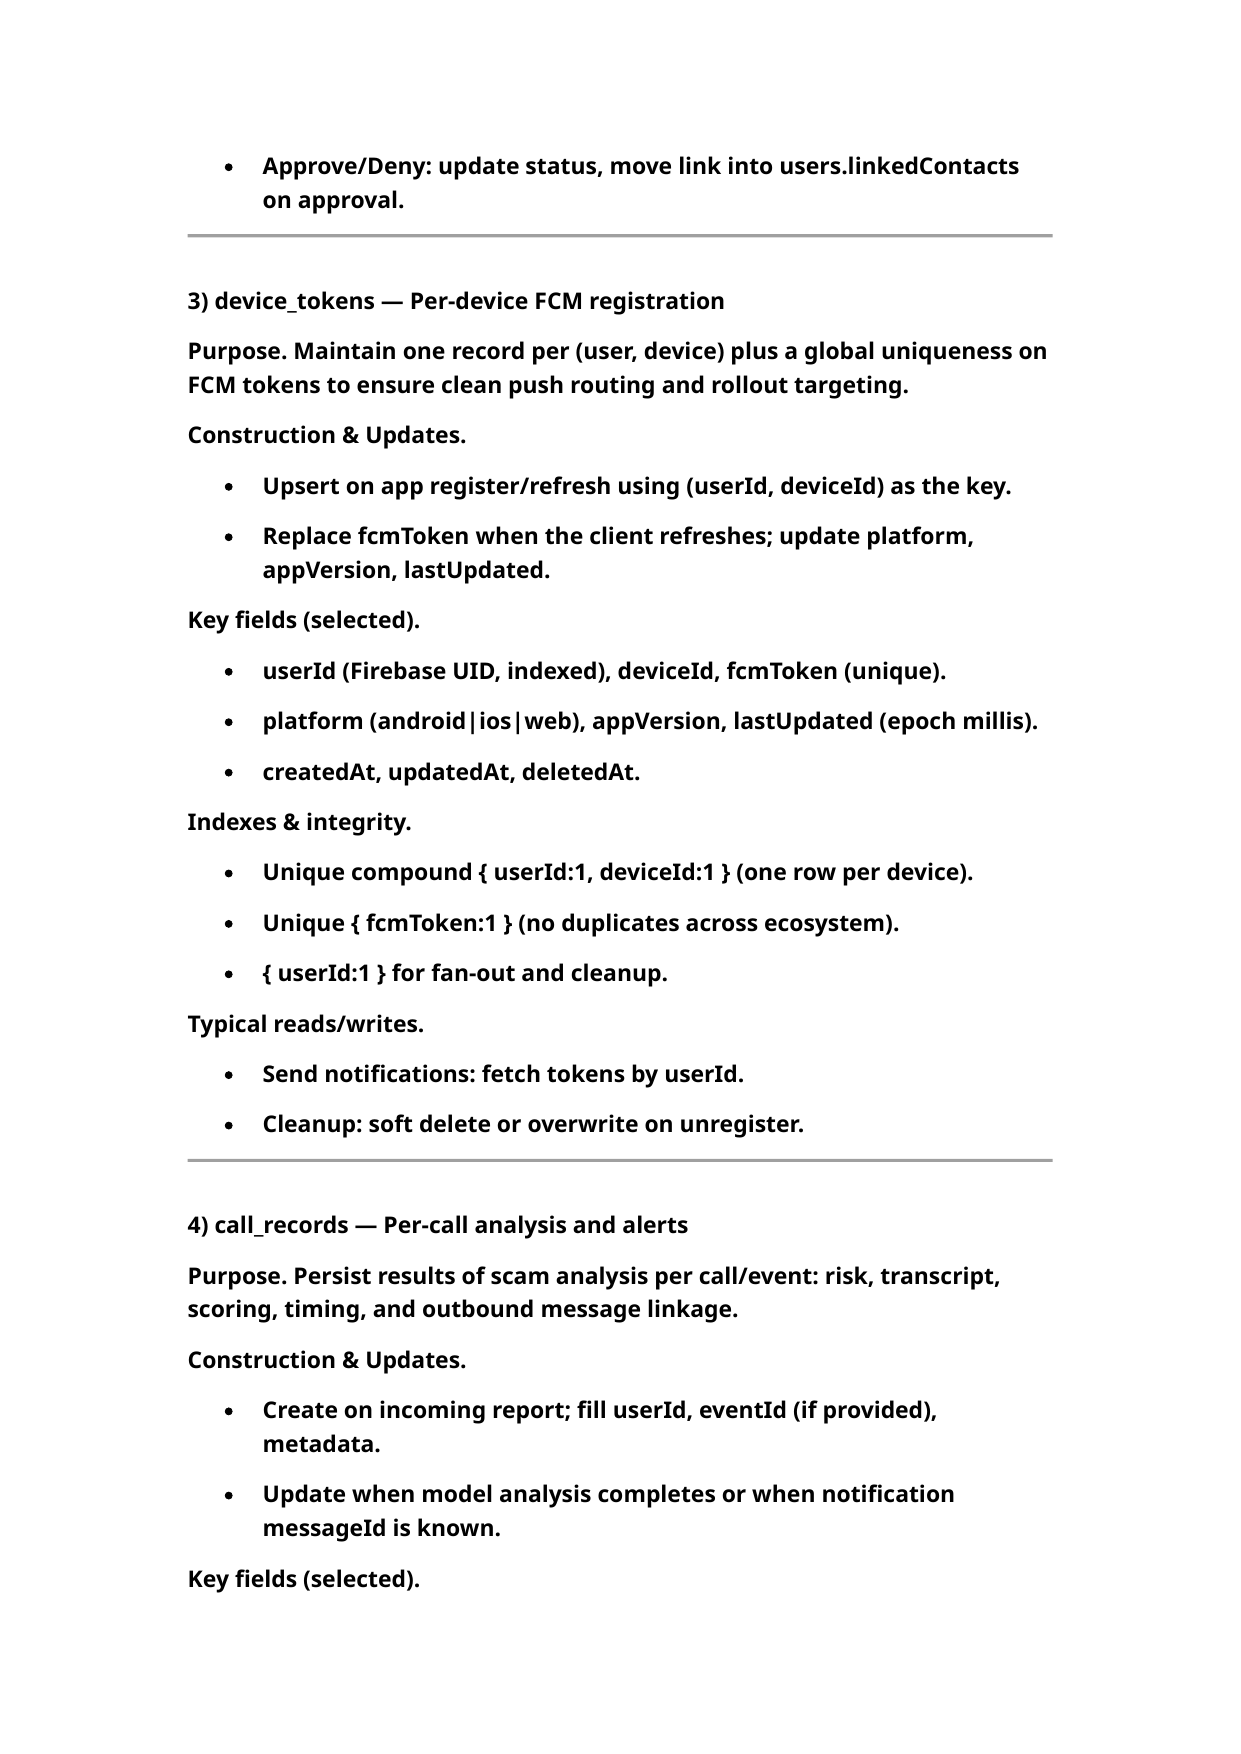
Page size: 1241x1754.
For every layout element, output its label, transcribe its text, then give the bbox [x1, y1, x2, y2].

list Cleanup: soft delete or overwrite on unregister. [225, 1108, 1053, 1139]
list Send notifications: fetch tokens by userId. [225, 1058, 1053, 1089]
list { userId:1 } for fan-out and cleanup. [225, 957, 1053, 988]
list Unique compound { userId:1, deviceId:1 } (one row per device). [225, 856, 1053, 887]
list createdAt, updatedAt, deletedAt. [225, 755, 1053, 787]
list userId (Firebase UID, indexed), deviceId, fcmToken (unique). [225, 654, 1053, 686]
text Typical reads/writes. [187, 1007, 1053, 1039]
list Update when model analysis completes or when notification messageId is known. [225, 1478, 1053, 1543]
list Upsert on app register/refresh using (userId, deviceId) as the key. [225, 469, 1053, 501]
list Create on incoming report; fill userId, eventId (if provided), metadata. [225, 1394, 1053, 1459]
text 4) call_records — Per-call analysis and alerts [187, 1209, 1053, 1240]
list platform (android|ios|web), appVersion, lastUpdated (epoch millis). [225, 705, 1053, 736]
text Purpose. Maintain one record per (user, device) plus a global uniqueness on FCM tokens to ensure clean push routing and rollout targeting. [187, 335, 1053, 400]
text Construction & Updates. [187, 419, 1053, 450]
text Purpose. Persist results of scam analysis per call/event: risk, transcript, scoring, timing, and outbound message linkage. [187, 1259, 1053, 1324]
text Key fields (selected). [187, 604, 1053, 635]
text Construction & Updates. [187, 1344, 1053, 1375]
text Key fields (selected). [187, 1562, 1053, 1594]
list Approve/Deny: update status, move link into users.linkedContacts on approval. [225, 150, 1053, 215]
list Unique { fcmToken:1 } (no duplicates across ecosystem). [225, 907, 1053, 938]
text 3) device_tokens — Per-device FCM registration [187, 284, 1053, 316]
text Indexes & integrity. [187, 806, 1053, 837]
list Replace fcmToken when the client refreshes; update platform, appVersion, lastUpdated. [225, 520, 1053, 585]
